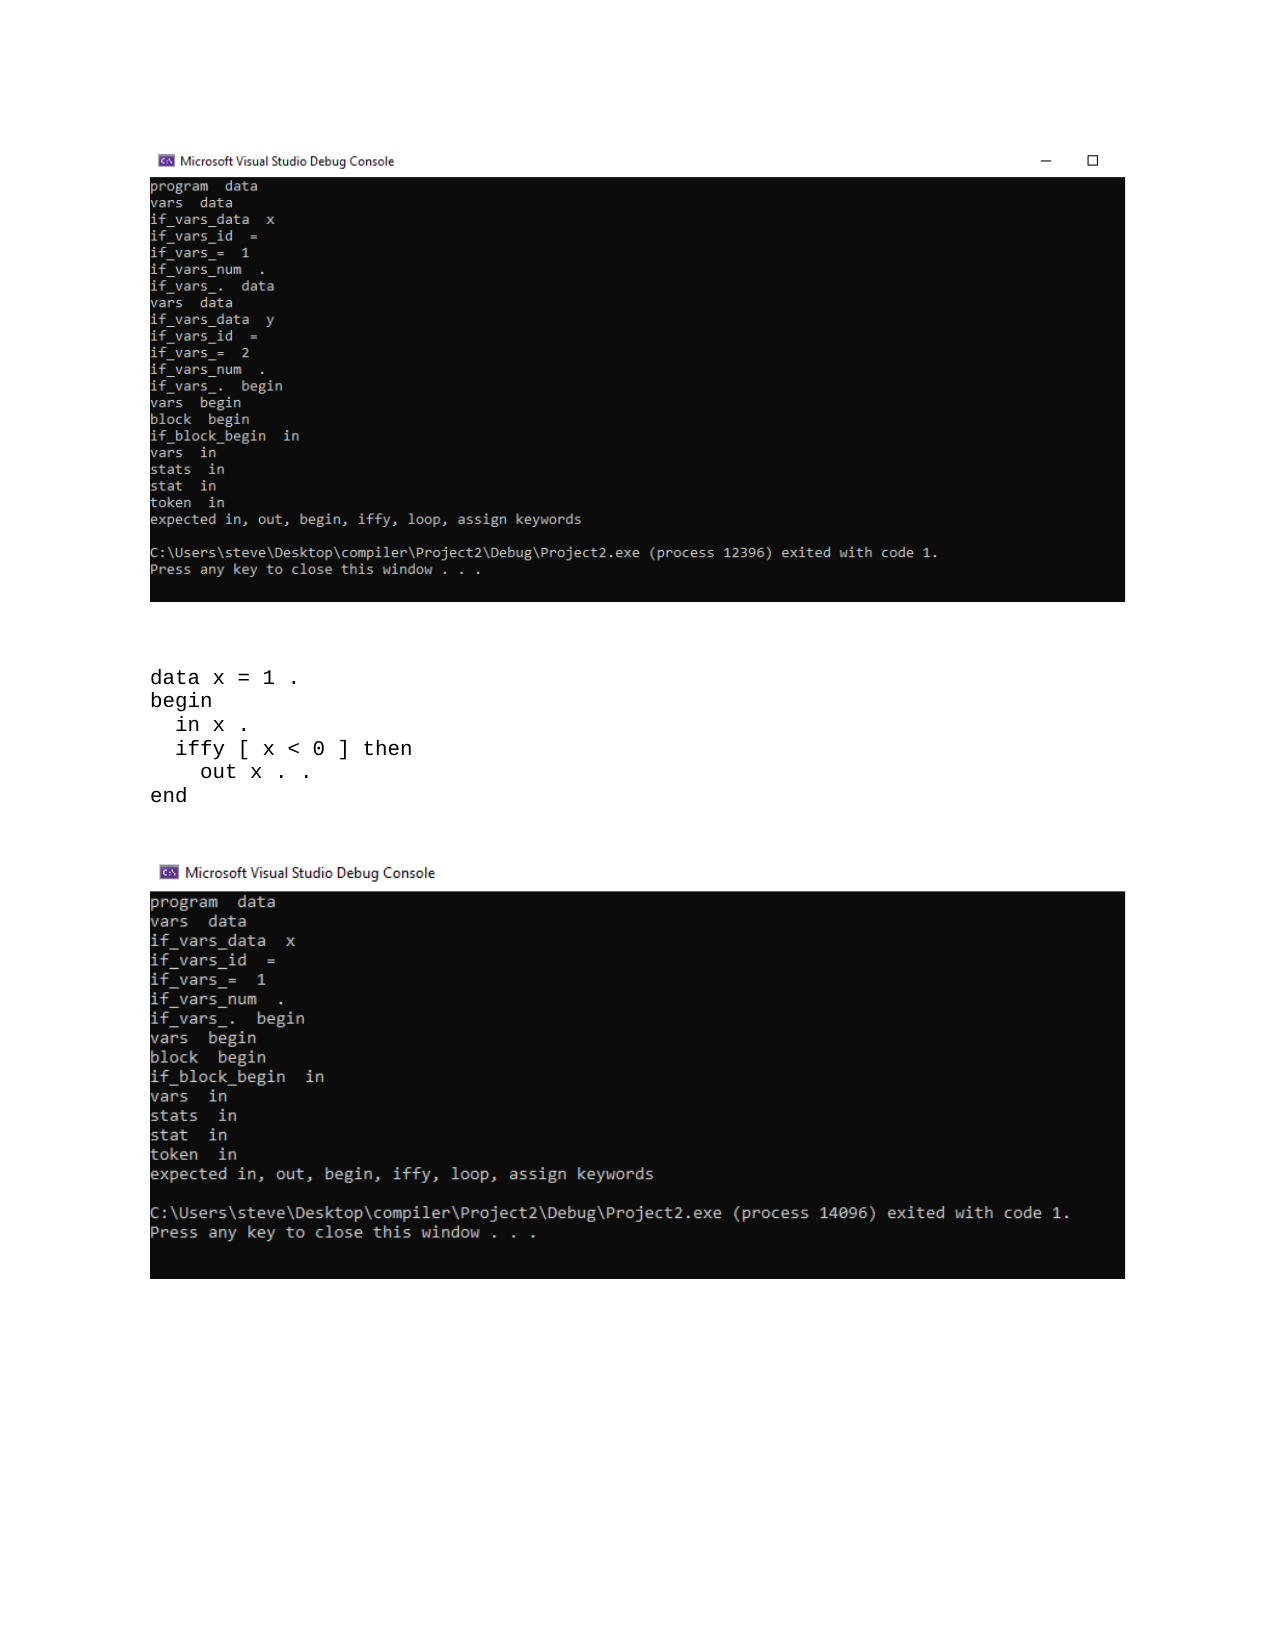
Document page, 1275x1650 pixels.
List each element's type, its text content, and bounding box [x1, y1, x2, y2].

text data x = 1 . begin in x . iffy [ x < 0 ] then out x . . end [150, 667, 1125, 809]
picture [150, 150, 1125, 602]
picture [150, 855, 1125, 1279]
